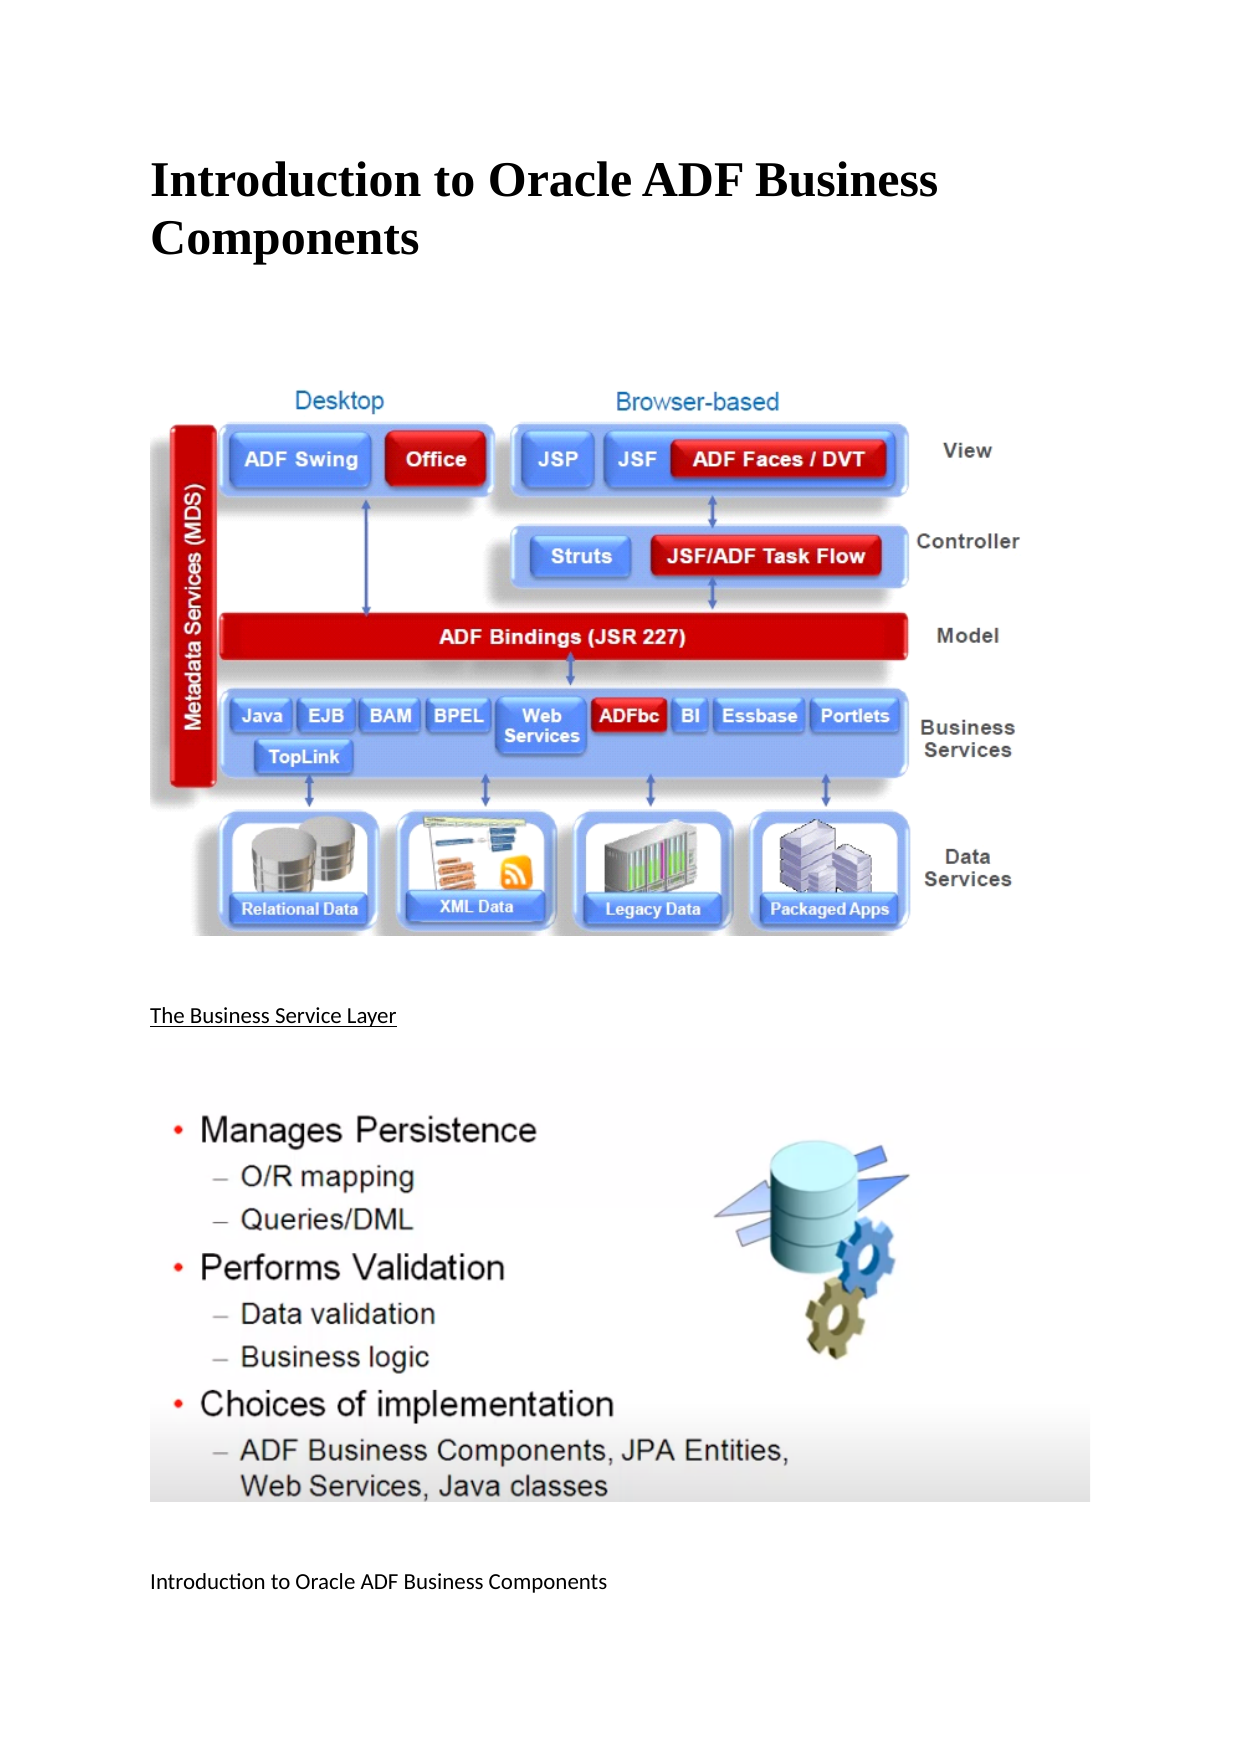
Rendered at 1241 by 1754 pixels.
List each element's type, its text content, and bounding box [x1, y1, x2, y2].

text Introduction to Oracle ADF Business Components [150, 150, 1090, 265]
picture [150, 1048, 1091, 1502]
text The Business Service Layer [150, 1001, 1090, 1029]
picture [150, 387, 1026, 936]
text Introduction to Oracle ADF Business Components [150, 1567, 1090, 1595]
